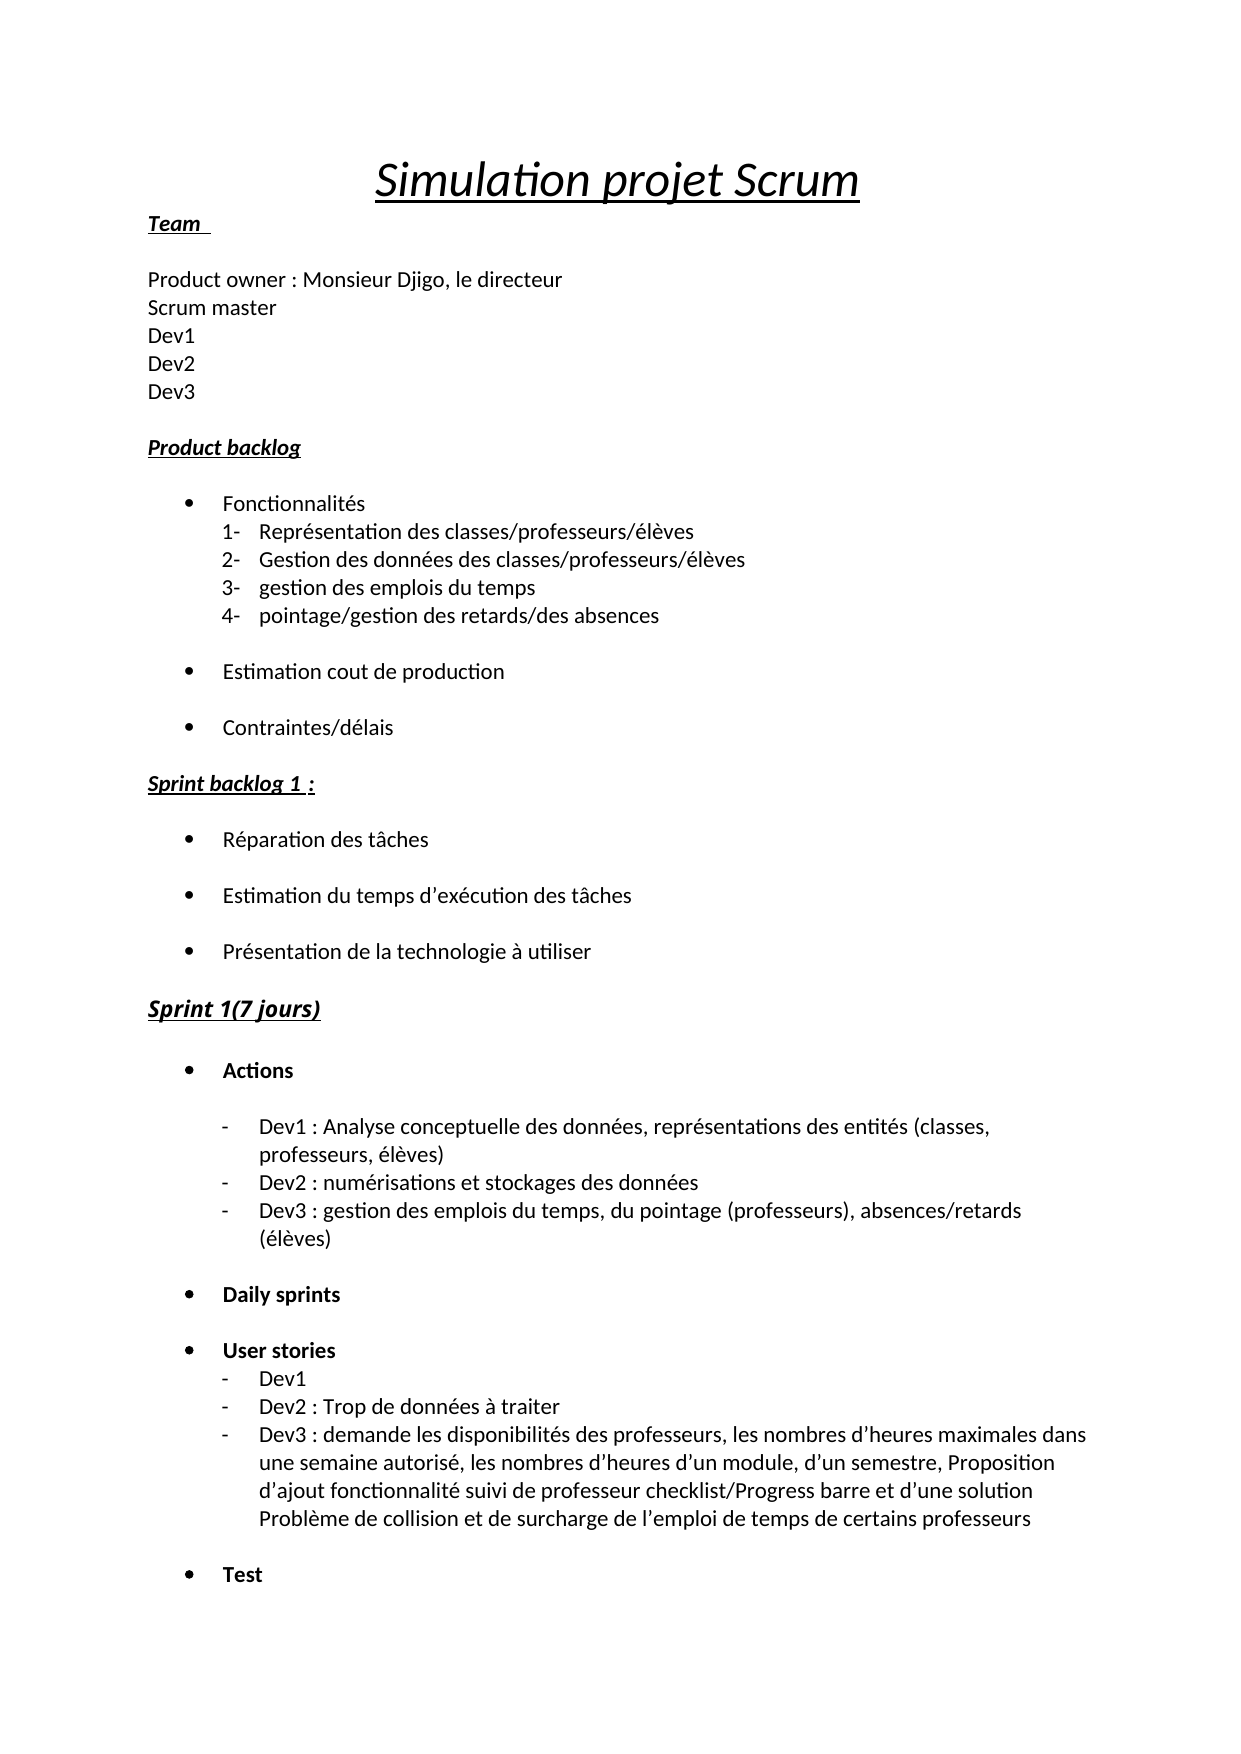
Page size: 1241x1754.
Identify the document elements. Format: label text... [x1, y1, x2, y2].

text Team [148, 209, 1093, 237]
list Test [185, 1560, 1093, 1588]
list User stories [185, 1336, 1093, 1364]
list Daily sprints [185, 1280, 1093, 1308]
list Dev1 : Analyse conceptuelle des données, représentations des entités (classes, professeurs, élèves) [221, 1112, 1093, 1168]
list Dev2 : Trop de données à traiter [221, 1392, 1093, 1420]
list Dev2 : numérisations et stockages des données [221, 1168, 1093, 1196]
text Simulation projet Scrum [148, 148, 1093, 209]
text Product owner : Monsieur Djigo, le directeur [148, 265, 1093, 293]
list Contraintes/délais [185, 713, 1093, 741]
text Dev1 [148, 321, 1093, 349]
list Fonctionnalités [185, 489, 1093, 517]
text Scrum master [148, 293, 1093, 321]
list Estimation cout de production [185, 657, 1093, 685]
text Dev3 [148, 377, 1093, 405]
text Problème de collision et de surcharge de l’emploi de temps de certains professeurs [221, 1504, 1093, 1532]
text Sprint backlog 1 : [148, 769, 1093, 797]
list Réparation des tâches [185, 825, 1093, 853]
list Gestion des données des classes/professeurs/élèves [221, 545, 1093, 573]
list Actions [185, 1056, 1093, 1084]
text Dev2 [148, 349, 1093, 377]
list pointage/gestion des retards/des absences [221, 601, 1093, 629]
text Sprint 1(7 jours) [148, 993, 1093, 1024]
list Représentation des classes/professeurs/élèves [221, 517, 1093, 545]
list Estimation du temps d’exécution des tâches [185, 881, 1093, 909]
list gestion des emplois du temps [221, 573, 1093, 601]
text Product backlog [148, 433, 1093, 461]
list Dev3 : demande les disponibilités des professeurs, les nombres d’heures maximales dans une semaine autorisé, les nombres d’heures d’un module, d’un semestre, Proposition d’ajout fonctionnalité suivi de professeur checklist/Progress barre et d’une solution [221, 1420, 1093, 1504]
list Présentation de la technologie à utiliser [185, 937, 1093, 965]
list Dev3 : gestion des emplois du temps, du pointage (professeurs), absences/retards (élèves) [221, 1196, 1093, 1252]
list Dev1 [221, 1364, 1093, 1392]
